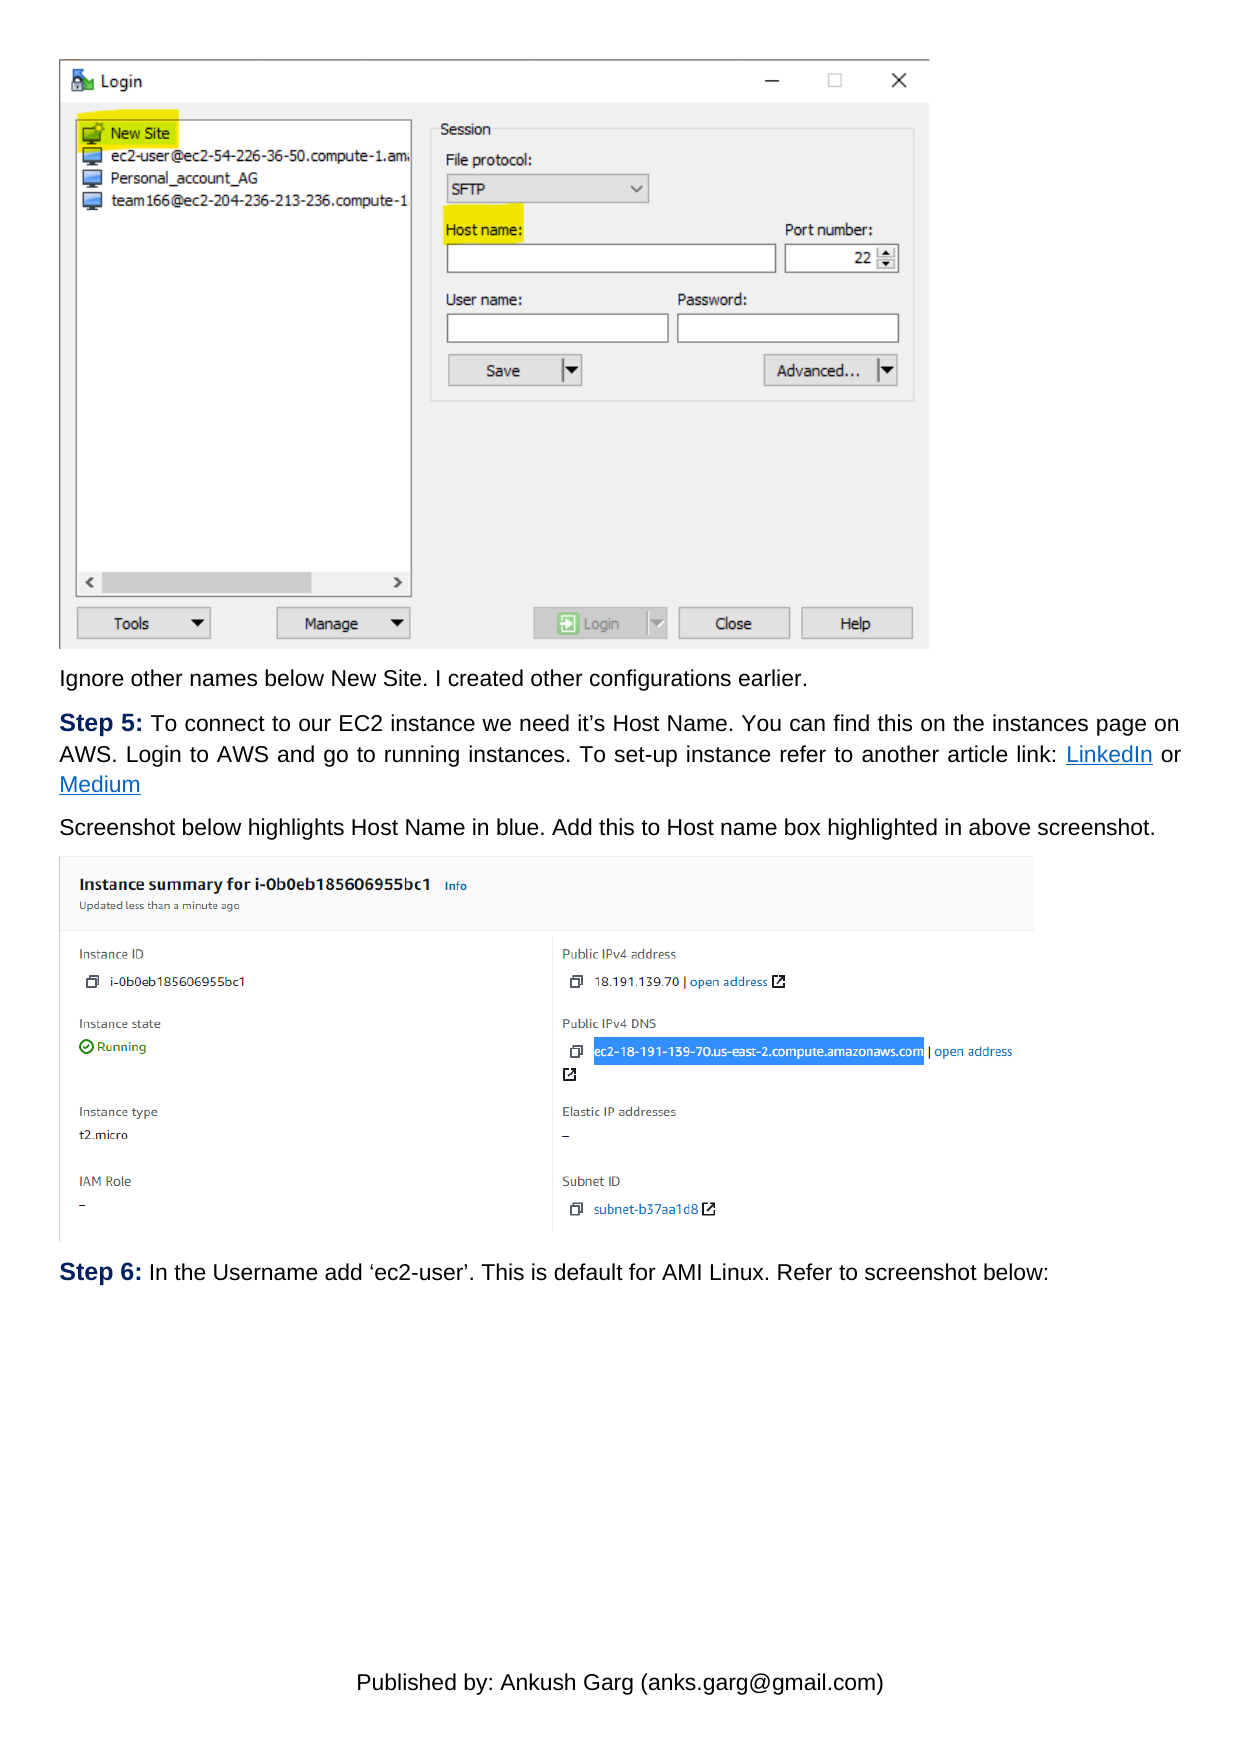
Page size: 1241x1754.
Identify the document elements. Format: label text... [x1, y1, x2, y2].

text Step 6: In the Username add ‘ec2-user’. This is default for AMI Linux. Refer to screenshot below: [59, 1257, 1181, 1286]
picture [59, 856, 1035, 1241]
text Ignore other names below New Site. I created other configurations earlier. [59, 665, 1181, 692]
picture [59, 59, 930, 649]
text Step 5: To connect to our EC2 instance we need it’s Host Name. You can find this on the instances page on AWS. Login to AWS and go to running instances. To set-up instance refer to another article link: LinkedIn or Medium [59, 708, 1181, 797]
text Screenshot below highlights Host Name in blue. Add this to Host name box highlighted in above screenshot. [59, 814, 1181, 840]
